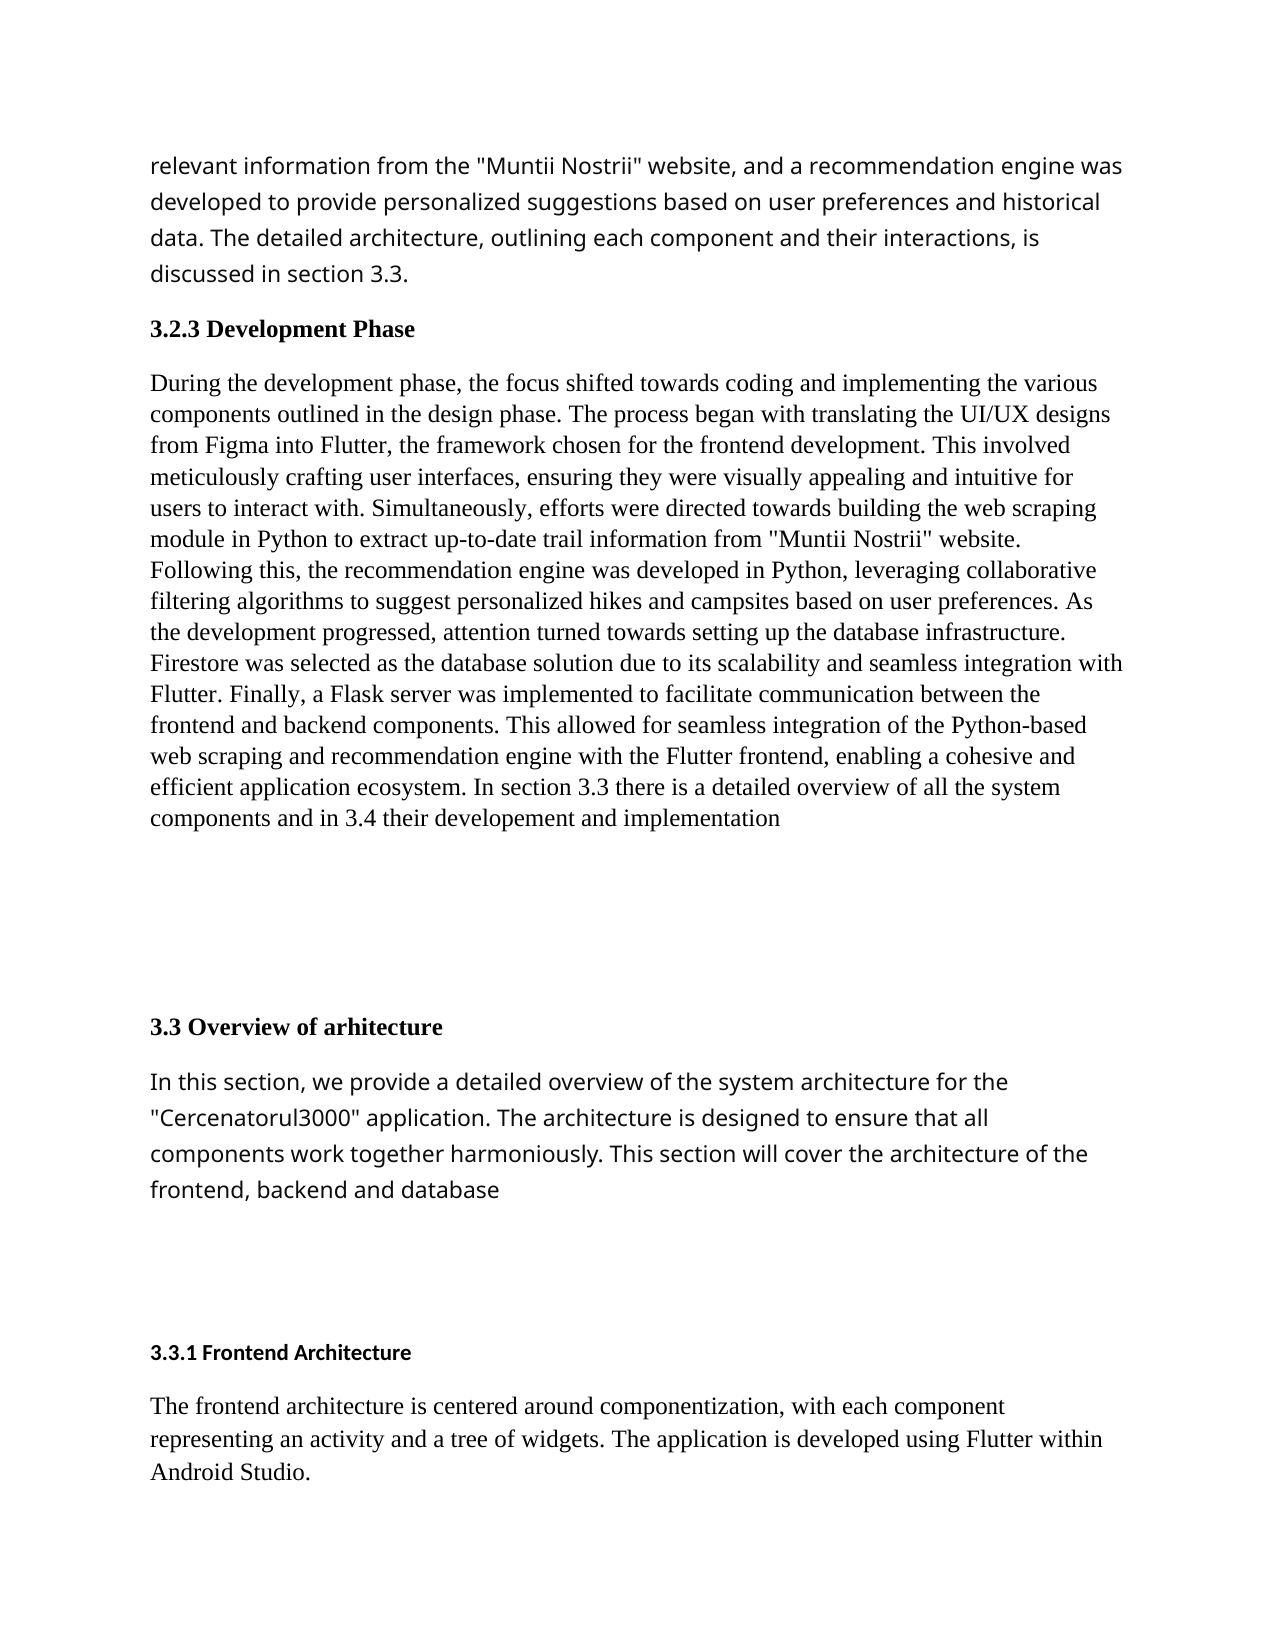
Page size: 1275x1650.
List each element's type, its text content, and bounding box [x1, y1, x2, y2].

text During the development phase, the focus shifted towards coding and implementing the various components outlined in the design phase. The process began with translating the UI/UX designs from Figma into Flutter, the framework chosen for the frontend development. This involved meticulously crafting user interfaces, ensuring they were visually appealing and intuitive for users to interact with. Simultaneously, efforts were directed towards building the web scraping module in Python to extract up-to-date trail information from "Muntii Nostrii" website. Following this, the recommendation engine was developed in Python, leveraging collaborative filtering algorithms to suggest personalized hikes and campsites based on user preferences. As the development progressed, attention turned towards setting up the database infrastructure. Firestore was selected as the database solution due to its scalability and seamless integration with Flutter. Finally, a Flask server was implemented to facilitate communication between the frontend and backend components. This allowed for seamless integration of the Python-based web scraping and recommendation engine with the Flutter frontend, enabling a cohesive and efficient application ecosystem. In section 3.3 there is a detailed overview of all the system components and in 3.4 their developement and implementation [150, 368, 1125, 832]
text In this section, we provide a detailed overview of the system architecture for the "Cercenatorul3000" application. The architecture is designed to ensure that all components work together harmoniously. This section will cover the architecture of the frontend, backend and database [150, 1066, 1125, 1205]
text 3.2.3 Development Phase [150, 314, 1125, 343]
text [150, 150, 1125, 289]
text 3.3.1 Frontend Architecture [150, 1338, 1125, 1366]
text 3.3 Overview of arhitecture [150, 1012, 1125, 1041]
text The frontend architecture is centered around componentization, with each component representing an activity and a tree of widgets. The application is developed using Flutter within Android Studio. [150, 1391, 1125, 1486]
